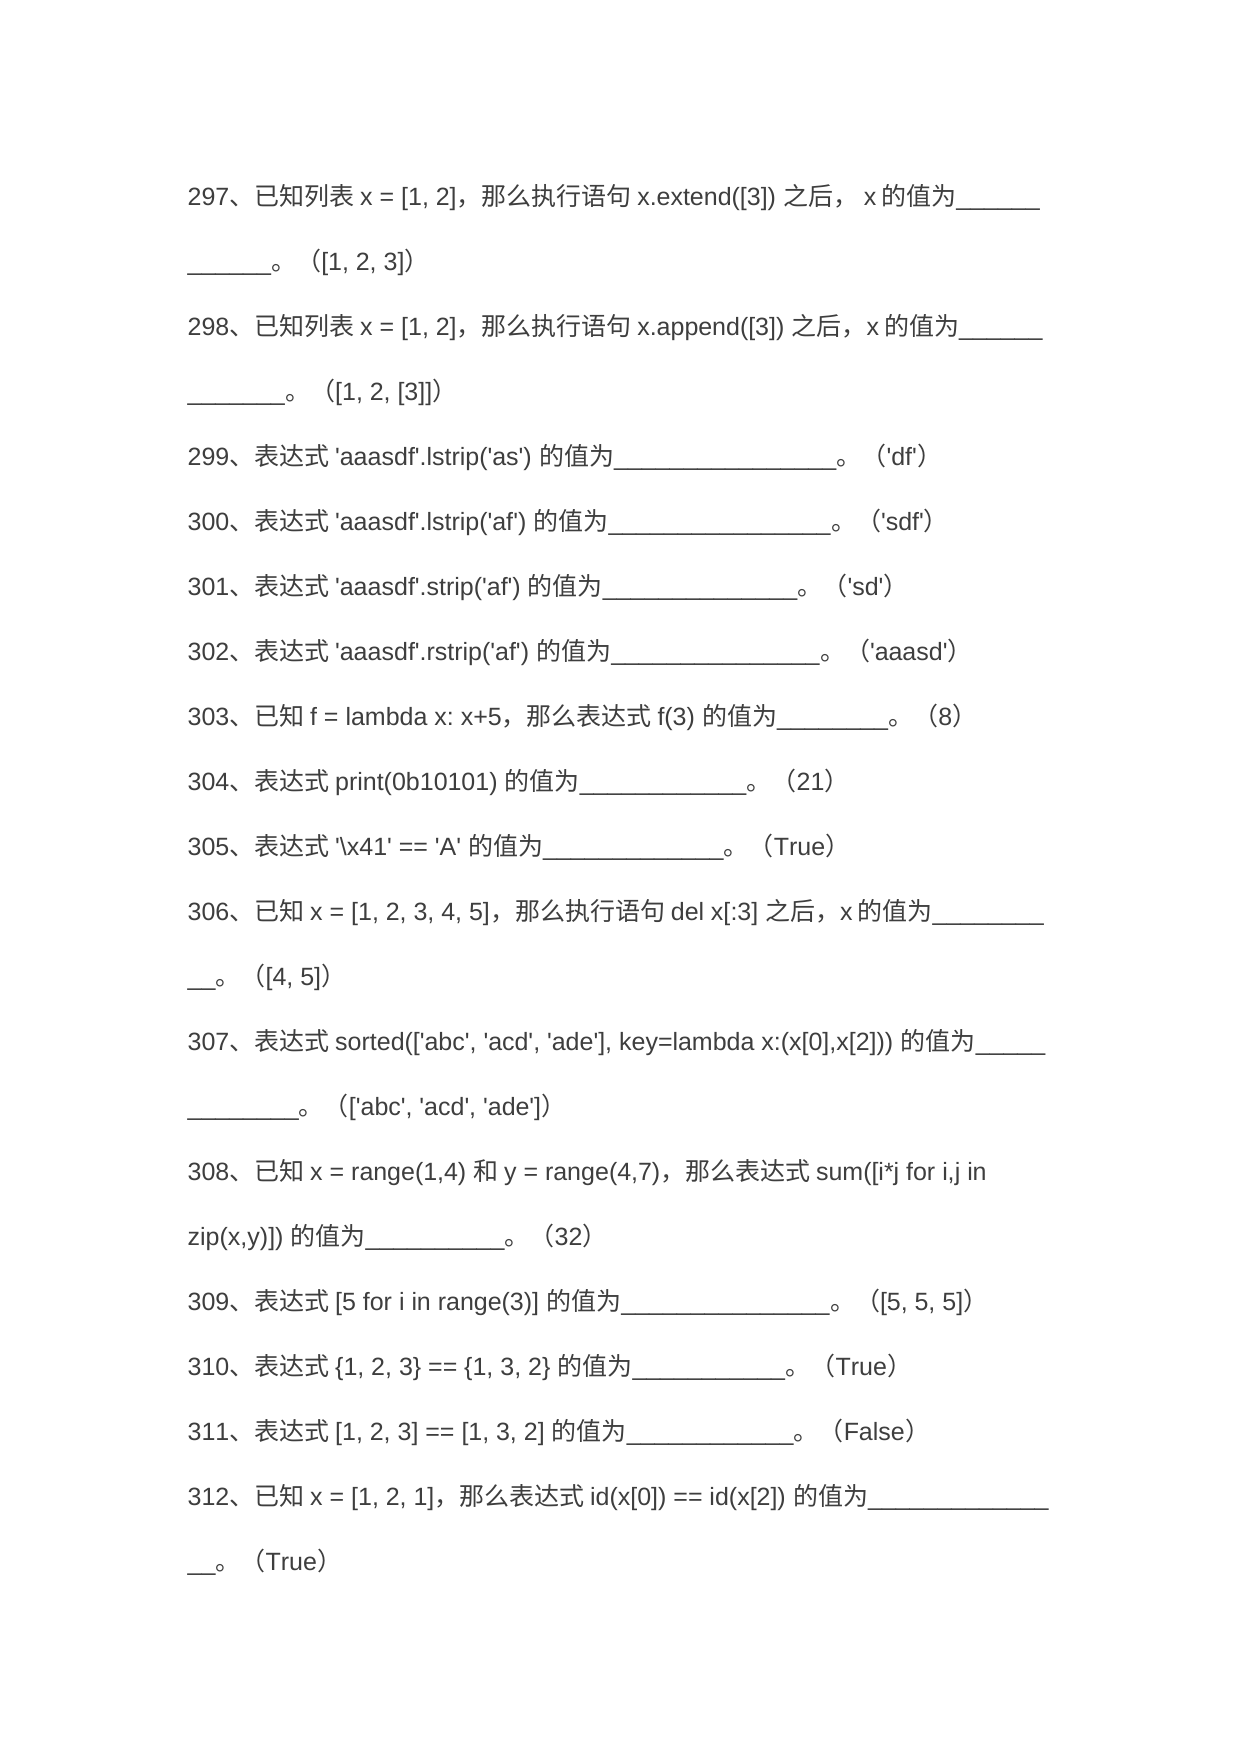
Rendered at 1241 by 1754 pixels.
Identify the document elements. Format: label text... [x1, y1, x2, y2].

text 311、表达式 [1, 2, 3] == [1, 3, 2] 的值为____________。（False） [187, 1397, 1053, 1462]
text 312、已知 x = [1, 2, 1]，那么表达式 id(x[0]) == id(x[2]) 的值为_______________。（True） [187, 1462, 1053, 1592]
text 299、表达式 'aaasdf'.lstrip('as') 的值为________________。（'df'） [187, 422, 1053, 487]
text 305、表达式 '\x41' == 'A' 的值为_____________。（True） [187, 812, 1053, 877]
text 304、表达式 print(0b10101) 的值为____________。（21） [187, 747, 1053, 812]
text 303、已知 f = lambda x: x+5，那么表达式 f(3) 的值为________。（8） [187, 682, 1053, 747]
text 306、已知 x = [1, 2, 3, 4, 5]，那么执行语句 del x[:3] 之后，x的值为__________。（[4, 5]） [187, 877, 1053, 1007]
text 301、表达式 'aaasdf'.strip('af') 的值为______________。（'sd'） [187, 552, 1053, 617]
text 307、表达式 sorted(['abc', 'acd', 'ade'], key=lambda x:(x[0],x[2])) 的值为_____________。（['abc', 'acd', 'ade']） [187, 1007, 1053, 1137]
text 298、已知列表 x = [1, 2]，那么执行语句 x.append([3]) 之后，x的值为_____________。（[1, 2, [3]]） [187, 292, 1053, 422]
text 297、已知列表 x = [1, 2]，那么执行语句 x.extend([3]) 之后， x的值为____________。（[1, 2, 3]） [187, 162, 1053, 292]
text 302、表达式 'aaasdf'.rstrip('af') 的值为_______________。（'aaasd'） [187, 617, 1053, 682]
text 310、表达式 {1, 2, 3} == {1, 3, 2} 的值为___________。（True） [187, 1332, 1053, 1397]
text 309、表达式 [5 for i in range(3)] 的值为_______________。（[5, 5, 5]） [187, 1267, 1053, 1332]
text 300、表达式 'aaasdf'.lstrip('af') 的值为________________。（'sdf'） [187, 487, 1053, 552]
text 308、已知 x = range(1,4) 和 y = range(4,7)，那么表达式 sum([i*j for i,j in zip(x,y)]) 的值为__________。（32） [187, 1137, 1053, 1267]
